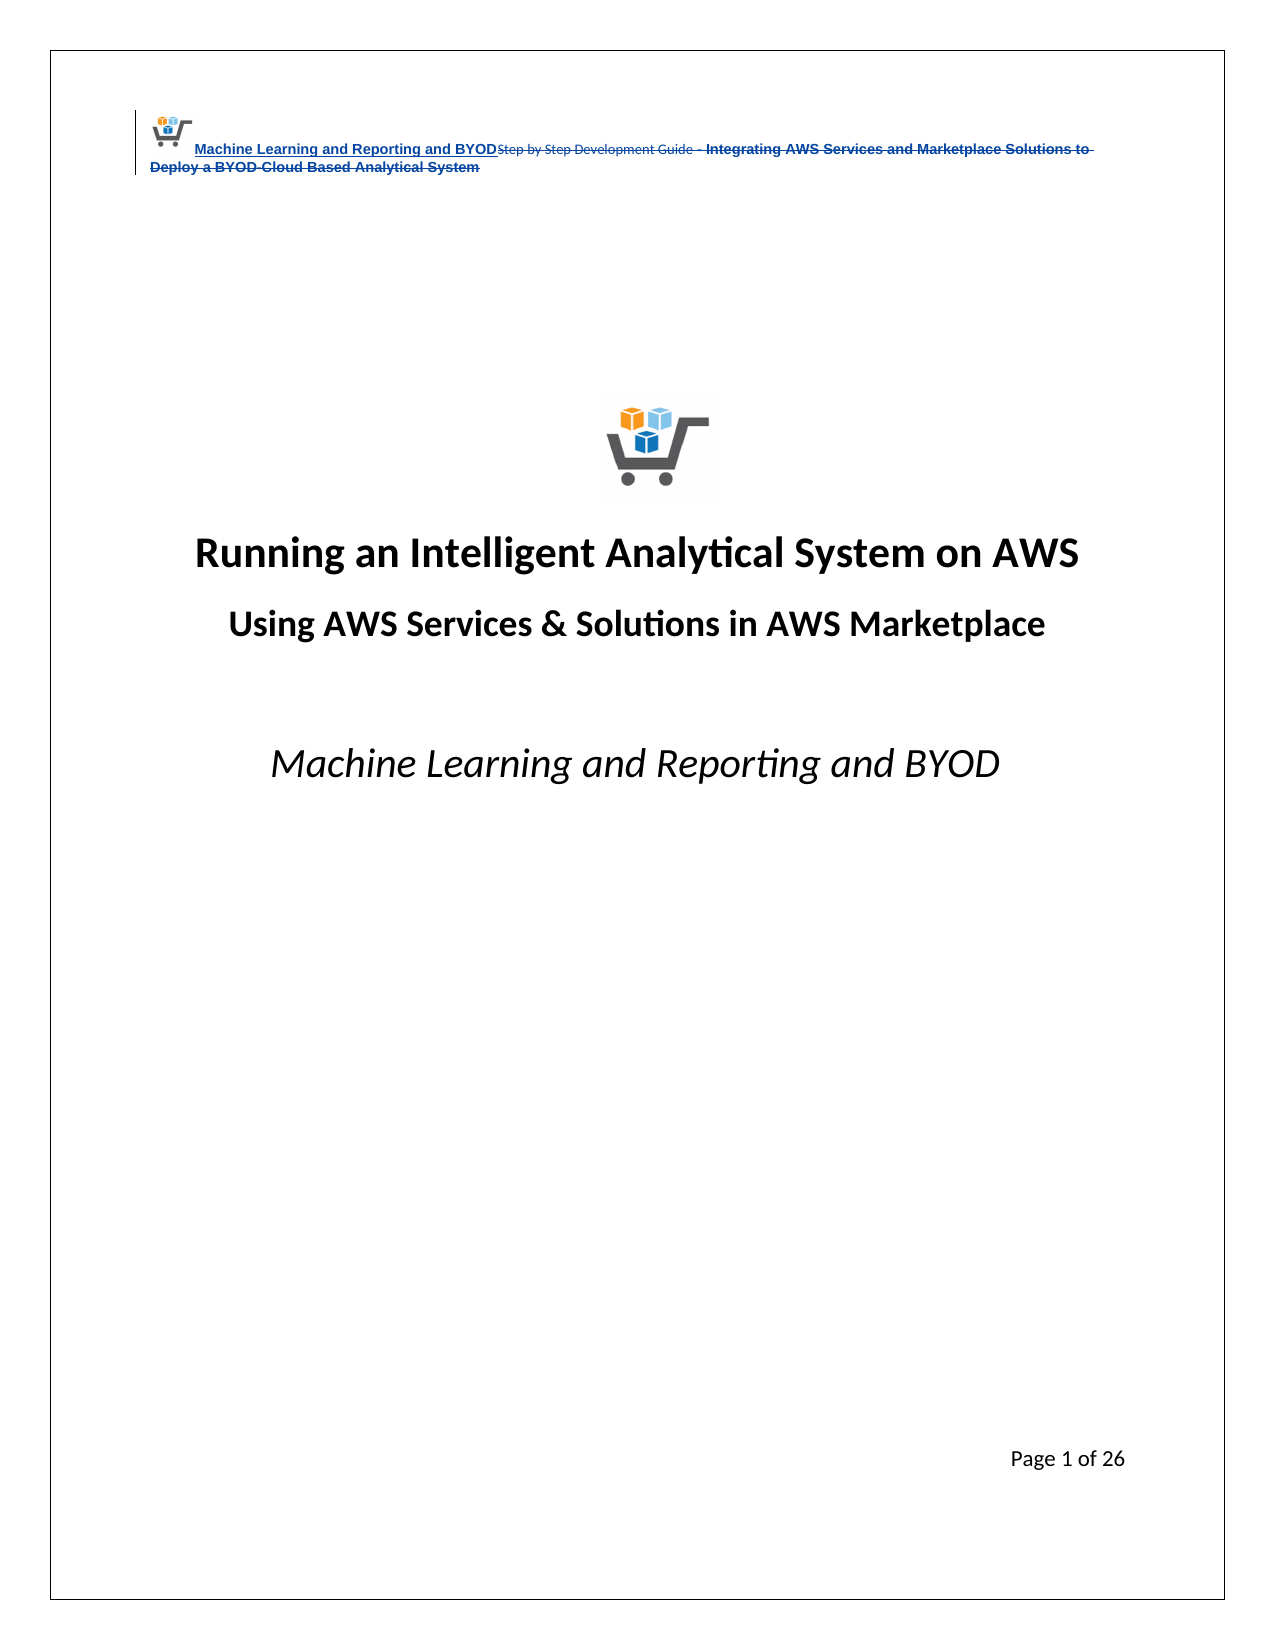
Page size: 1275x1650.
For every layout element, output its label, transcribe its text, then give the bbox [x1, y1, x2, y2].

text Using AWS Services & Solutions in AWS Marketplace [150, 599, 1125, 645]
picture [600, 390, 716, 507]
text Machine Learning and Reporting and BYOD [150, 737, 1125, 788]
text Running an Intelligent Analytical System on AWS [150, 525, 1125, 578]
picture [150, 110, 195, 155]
